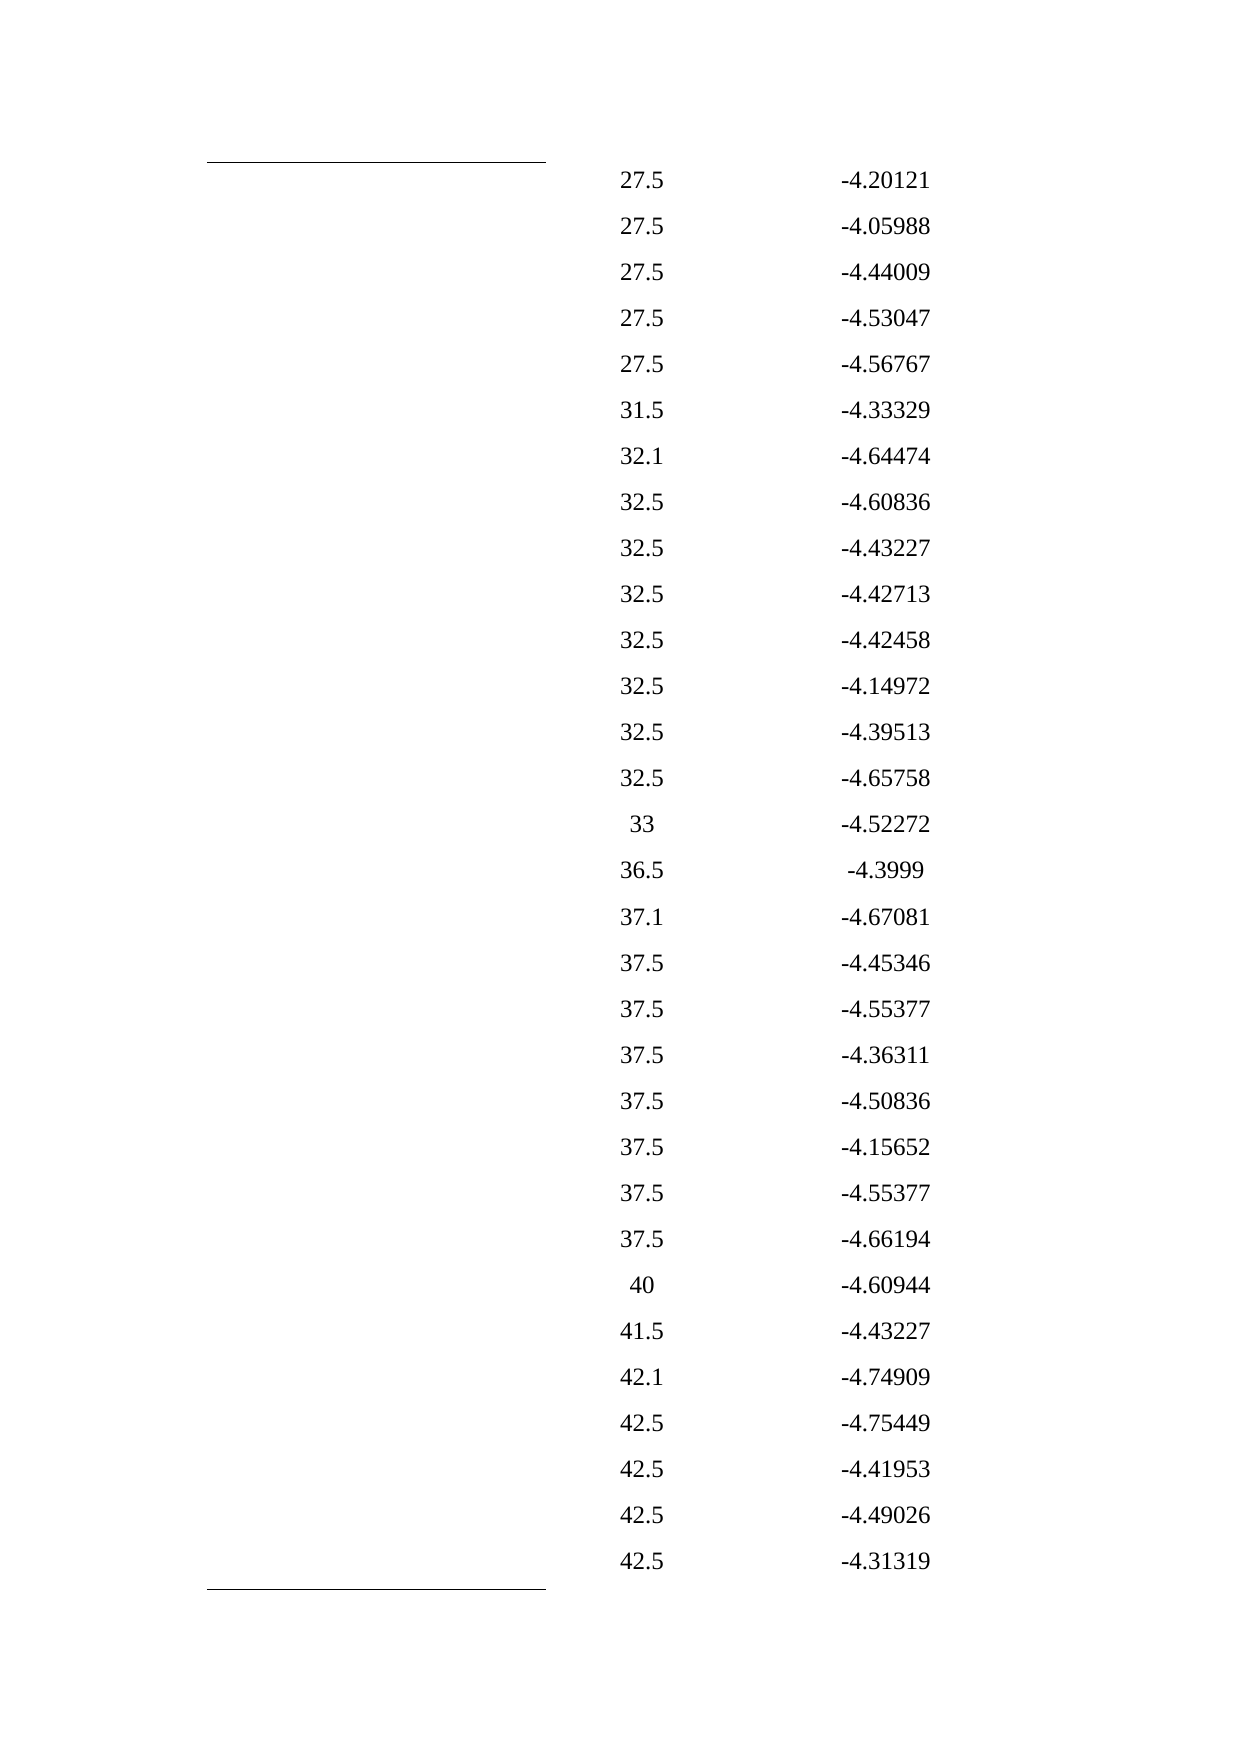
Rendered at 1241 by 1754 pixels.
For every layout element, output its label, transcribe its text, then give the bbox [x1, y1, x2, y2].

table_cell 37.5 [546, 1175, 738, 1221]
table_cell 36.5 [546, 853, 738, 899]
table_cell -4.20121 [738, 162, 1033, 208]
table_cell 37.5 [546, 1037, 738, 1083]
table_cell 32.5 [546, 530, 738, 576]
table_cell 33 [546, 807, 738, 853]
table_cell 42.5 [546, 1405, 738, 1451]
table_cell 31.5 [546, 392, 738, 438]
table_cell 32.5 [546, 623, 738, 668]
table_cell 41.5 [546, 1313, 738, 1359]
table_cell 42.1 [546, 1359, 738, 1405]
table_cell 42.5 [546, 1497, 738, 1543]
table_cell 37.5 [546, 1221, 738, 1267]
table_cell 37.5 [546, 945, 738, 991]
table_cell -4.67081 [738, 899, 1033, 945]
table_cell 32.5 [546, 484, 738, 530]
table_cell 32.5 [546, 715, 738, 761]
table_cell -4.41953 [738, 1451, 1033, 1497]
table_cell -4.36311 [738, 1037, 1033, 1083]
table_cell 32.5 [546, 761, 738, 807]
table_cell -4.66194 [738, 1221, 1033, 1267]
table_cell 27.5 [546, 300, 738, 346]
table_cell -4.60944 [738, 1267, 1033, 1313]
table_cell -4.74909 [738, 1359, 1033, 1405]
table_cell -4.3999 [738, 853, 1033, 899]
table_cell -4.55377 [738, 991, 1033, 1037]
table_cell -4.55377 [738, 1175, 1033, 1221]
table_cell 42.5 [546, 1543, 738, 1589]
table_cell -4.44009 [738, 254, 1033, 300]
table_cell 27.5 [546, 162, 738, 208]
table_cell -4.15652 [738, 1129, 1033, 1175]
table_cell -4.14972 [738, 669, 1033, 714]
table_cell -4.33329 [738, 392, 1033, 438]
table_cell 42.5 [546, 1451, 738, 1497]
table_cell -4.56767 [738, 346, 1033, 392]
table_cell -4.39513 [738, 715, 1033, 761]
table_cell 37.5 [546, 1129, 738, 1175]
table_cell 27.5 [546, 254, 738, 300]
table_cell -4.42458 [738, 623, 1033, 668]
table_cell -4.50836 [738, 1083, 1033, 1129]
table_cell 32.5 [546, 669, 738, 714]
table_cell -4.05988 [738, 208, 1033, 254]
table_cell 32.1 [546, 438, 738, 484]
table_cell 27.5 [546, 208, 738, 254]
table_cell -4.52272 [738, 807, 1033, 853]
table_cell 40 [546, 1267, 738, 1313]
table_cell -4.49026 [738, 1497, 1033, 1543]
table_cell -4.43227 [738, 530, 1033, 576]
table_cell -4.45346 [738, 945, 1033, 991]
table_cell -4.43227 [738, 1313, 1033, 1359]
table_cell -4.75449 [738, 1405, 1033, 1451]
table_cell 27.5 [546, 346, 738, 392]
table_cell 37.5 [546, 1083, 738, 1129]
table_cell -4.42713 [738, 576, 1033, 622]
table_cell -4.31319 [738, 1543, 1033, 1589]
table_cell -4.64474 [738, 438, 1033, 484]
table_cell -4.60836 [738, 484, 1033, 530]
table_cell 32.5 [546, 576, 738, 622]
table_cell 37.5 [546, 991, 738, 1037]
table_cell -4.65758 [738, 761, 1033, 807]
table_cell -4.53047 [738, 300, 1033, 346]
table_cell 37.1 [546, 899, 738, 945]
